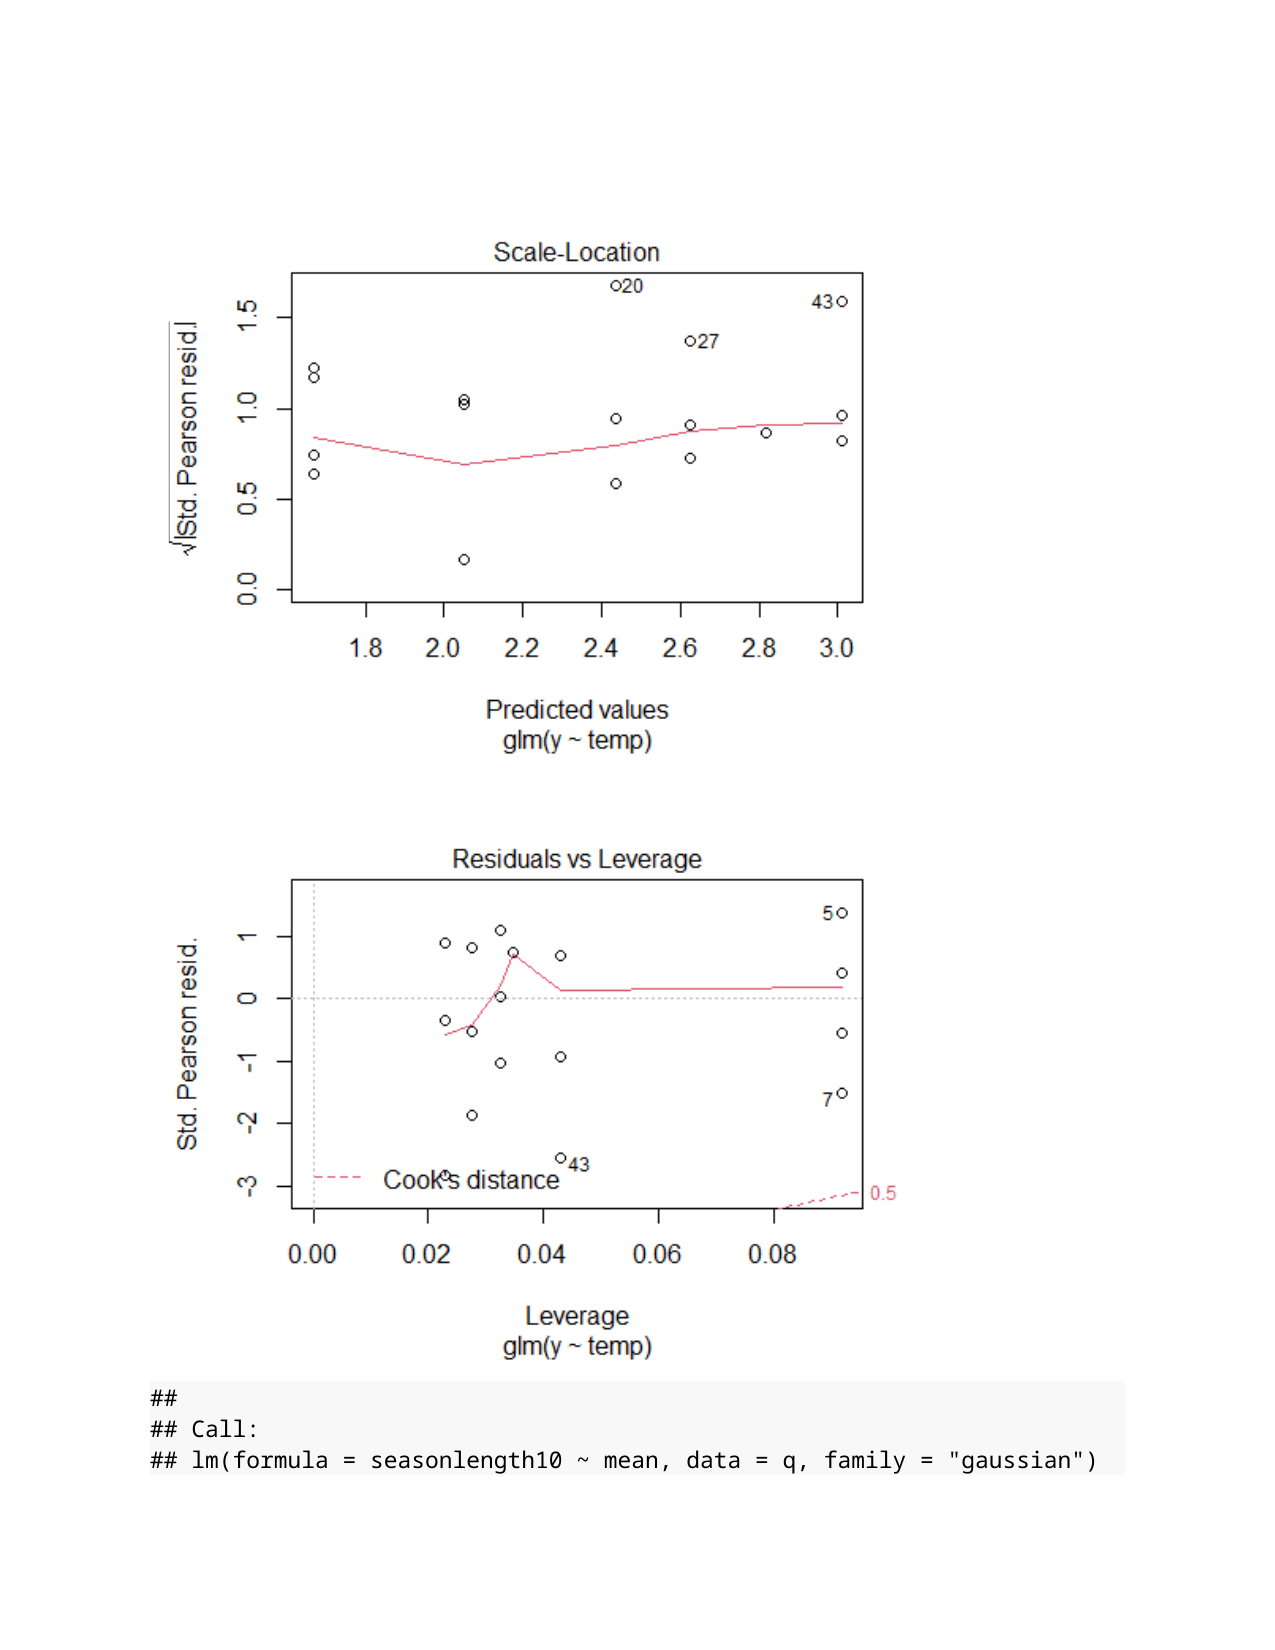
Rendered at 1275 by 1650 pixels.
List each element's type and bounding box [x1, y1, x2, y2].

text [150, 1381, 1125, 1475]
picture [168, 150, 927, 1363]
